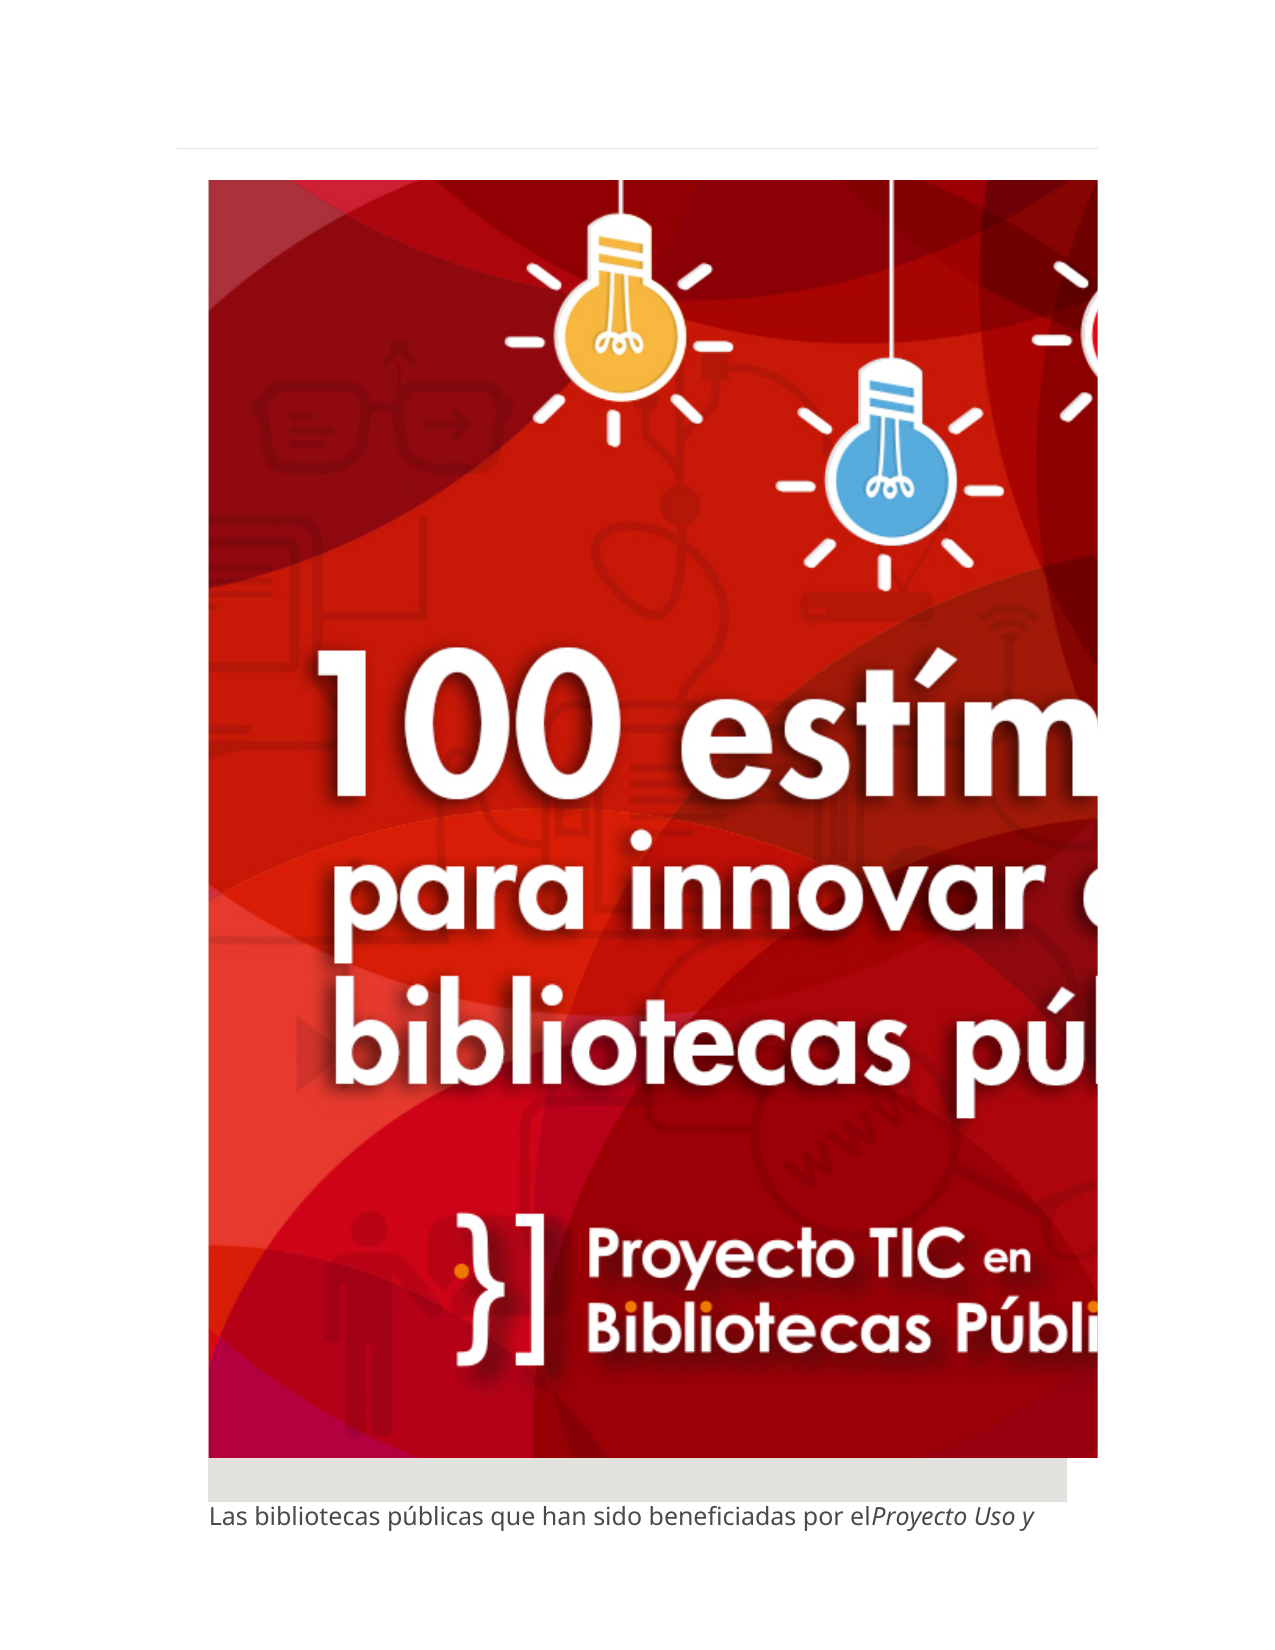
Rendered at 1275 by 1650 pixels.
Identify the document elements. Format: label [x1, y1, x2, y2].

table_header [177, 149, 1098, 1502]
picture [208, 180, 1098, 1458]
